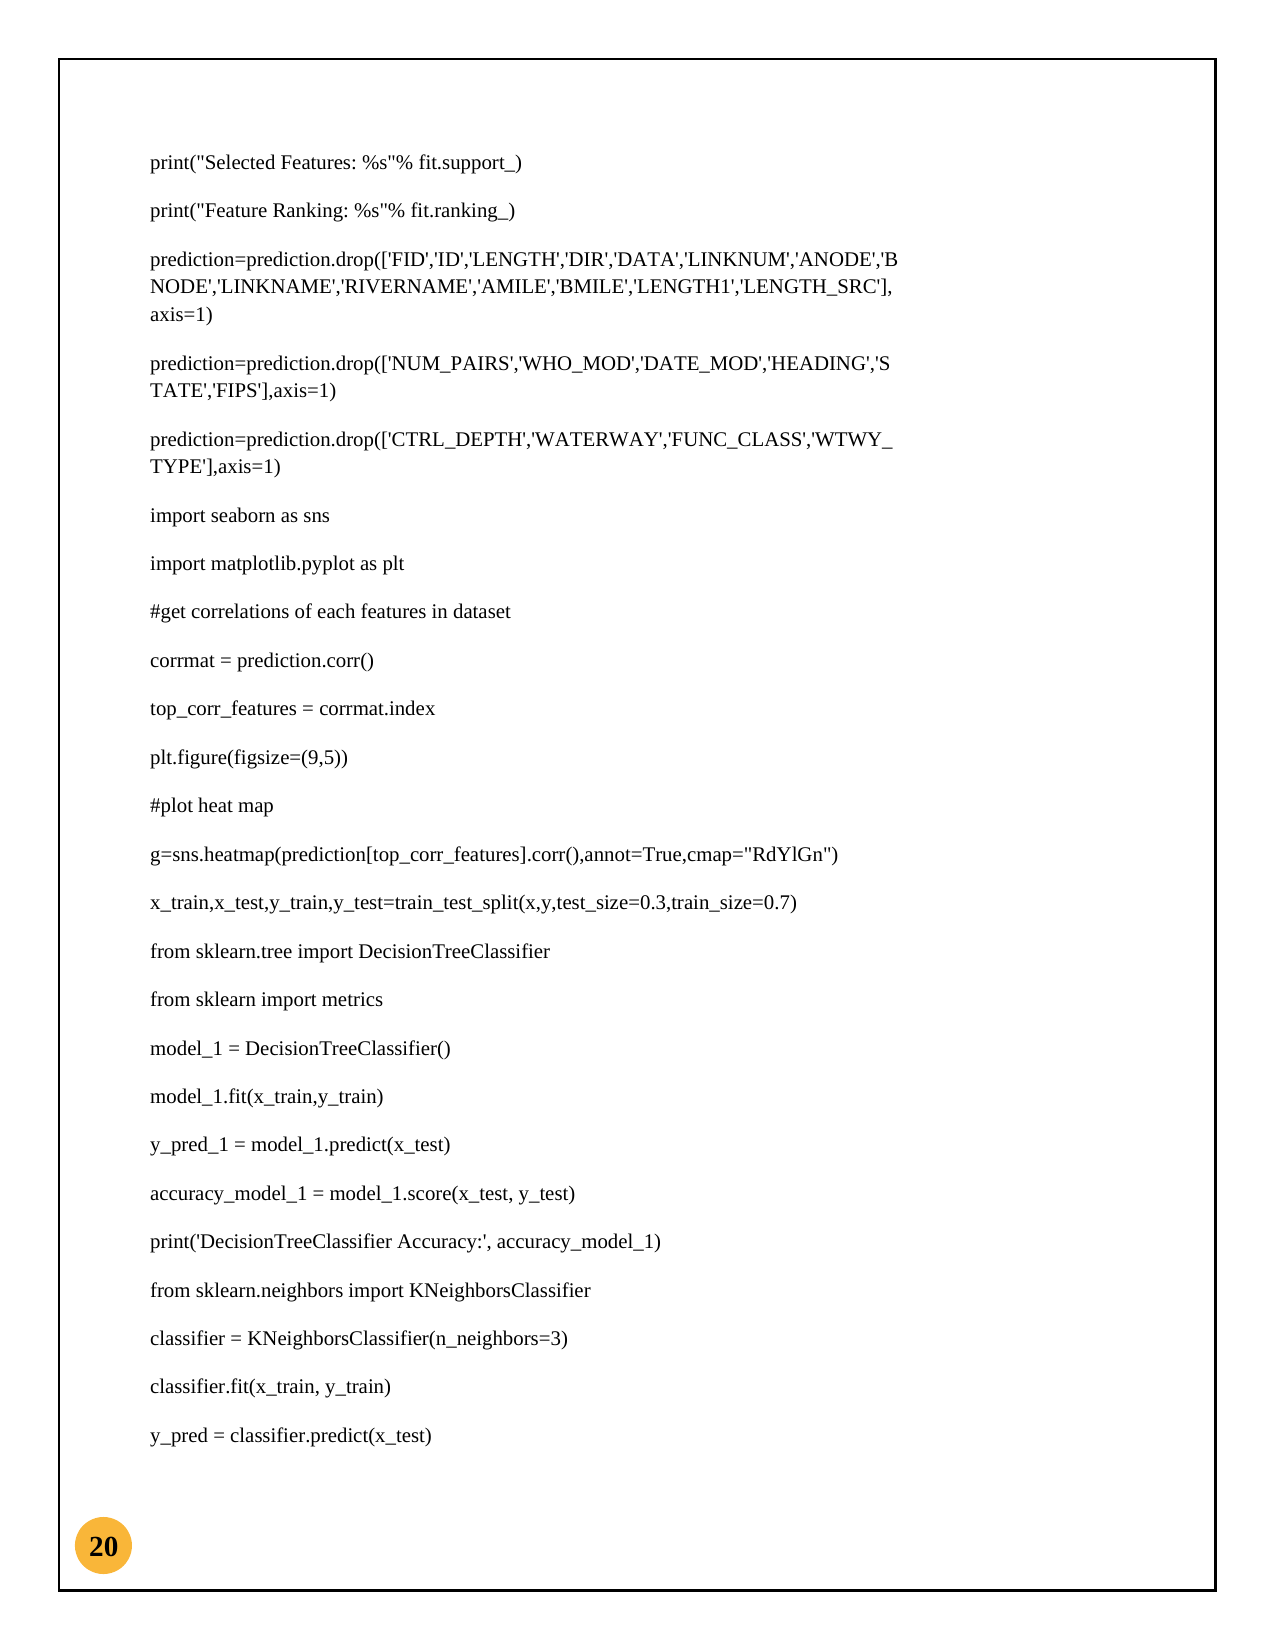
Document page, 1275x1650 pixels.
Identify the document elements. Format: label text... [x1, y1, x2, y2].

text x_train,x_test,y_train,y_test=train_test_split(x,y,test_size=0.3,train_size=0.7) [150, 890, 900, 914]
text print("Feature Ranking: %s"% fit.ranking_) [150, 198, 900, 222]
text classifier = KNeighborsClassifier(n_neighbors=3) [150, 1326, 900, 1350]
text top_corr_features = corrmat.index [150, 696, 900, 720]
text prediction=prediction.drop(['CTRL_DEPTH','WATERWAY','FUNC_CLASS','WTWY_TYPE'],axis=1) [150, 427, 900, 478]
text #get correlations of each features in dataset [150, 599, 900, 623]
text plt.figure(figsize=(9,5)) [150, 745, 900, 769]
text g=sns.heatmap(prediction[top_corr_features].corr(),annot=True,cmap="RdYlGn") [150, 842, 900, 866]
text y_pred = classifier.predict(x_test) [150, 1423, 900, 1447]
text #plot heat map [150, 793, 900, 817]
text y_pred_1 = model_1.predict(x_test) [150, 1132, 900, 1156]
text from sklearn.tree import DecisionTreeClassifier [150, 938, 900, 963]
text model_1 = DecisionTreeClassifier() [150, 1035, 900, 1059]
text corrmat = prediction.corr() [150, 648, 900, 672]
text print("Selected Features: %s"% fit.support_) [150, 150, 900, 174]
text accuracy_model_1 = model_1.score(x_test, y_test) [150, 1181, 900, 1205]
text print('DecisionTreeClassifier Accuracy:', accuracy_model_1) [150, 1229, 900, 1253]
text import matplotlib.pyplot as plt [150, 551, 900, 575]
text classifier.fit(x_train, y_train) [150, 1374, 900, 1398]
text model_1.fit(x_train,y_train) [150, 1084, 900, 1108]
text from sklearn.neighbors import KNeighborsClassifier [150, 1278, 900, 1302]
text from sklearn import metrics [150, 987, 900, 1011]
text prediction=prediction.drop(['FID','ID','LENGTH','DIR','DATA','LINKNUM','ANODE','BNODE','LINKNAME','RIVERNAME','AMILE','BMILE','LENGTH1','LENGTH_SRC'],axis=1) [150, 247, 900, 326]
text import seaborn as sns [150, 503, 900, 527]
text prediction=prediction.drop(['NUM_PAIRS','WHO_MOD','DATE_MOD','HEADING','STATE','FIPS'],axis=1) [150, 351, 900, 402]
